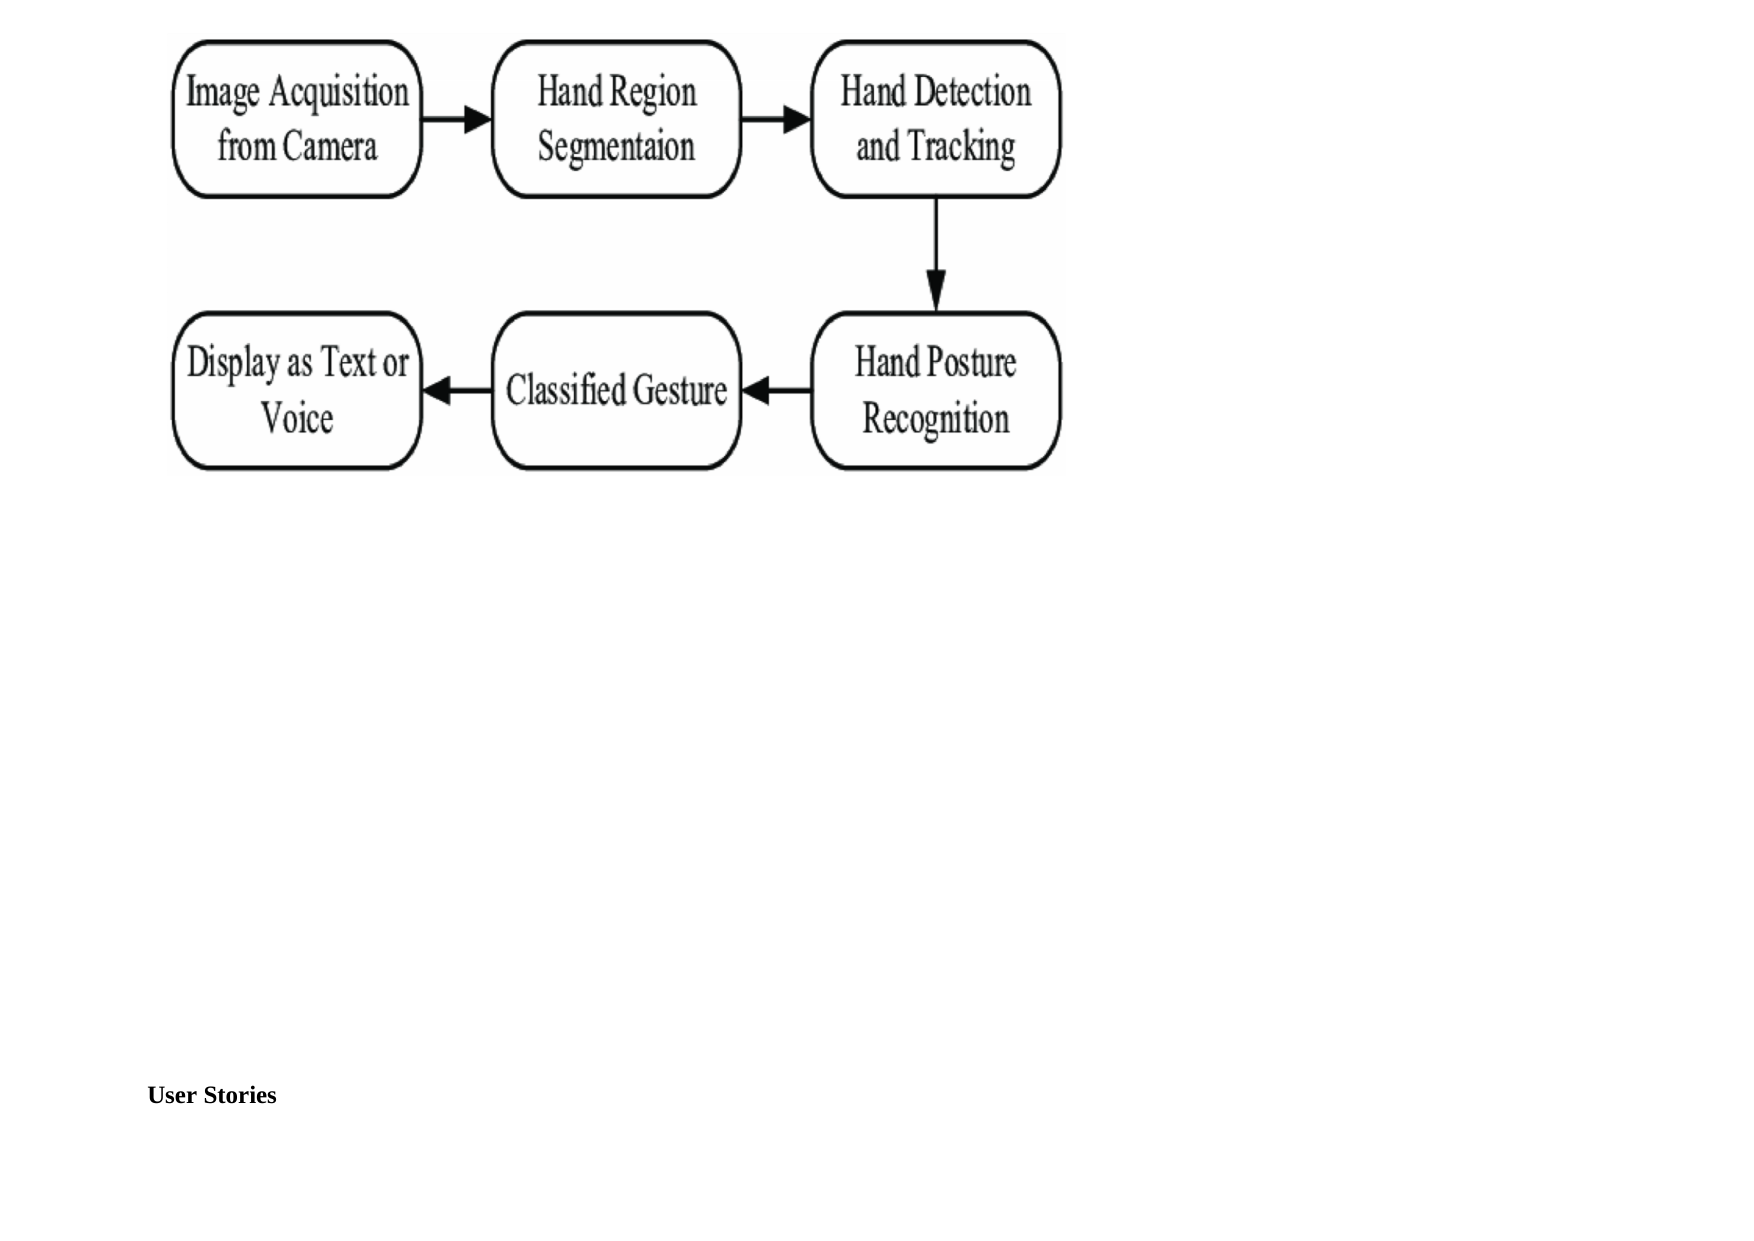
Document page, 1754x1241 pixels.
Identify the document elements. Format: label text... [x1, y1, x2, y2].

text User Stories [147, 1080, 1654, 1109]
picture [166, 32, 1066, 476]
